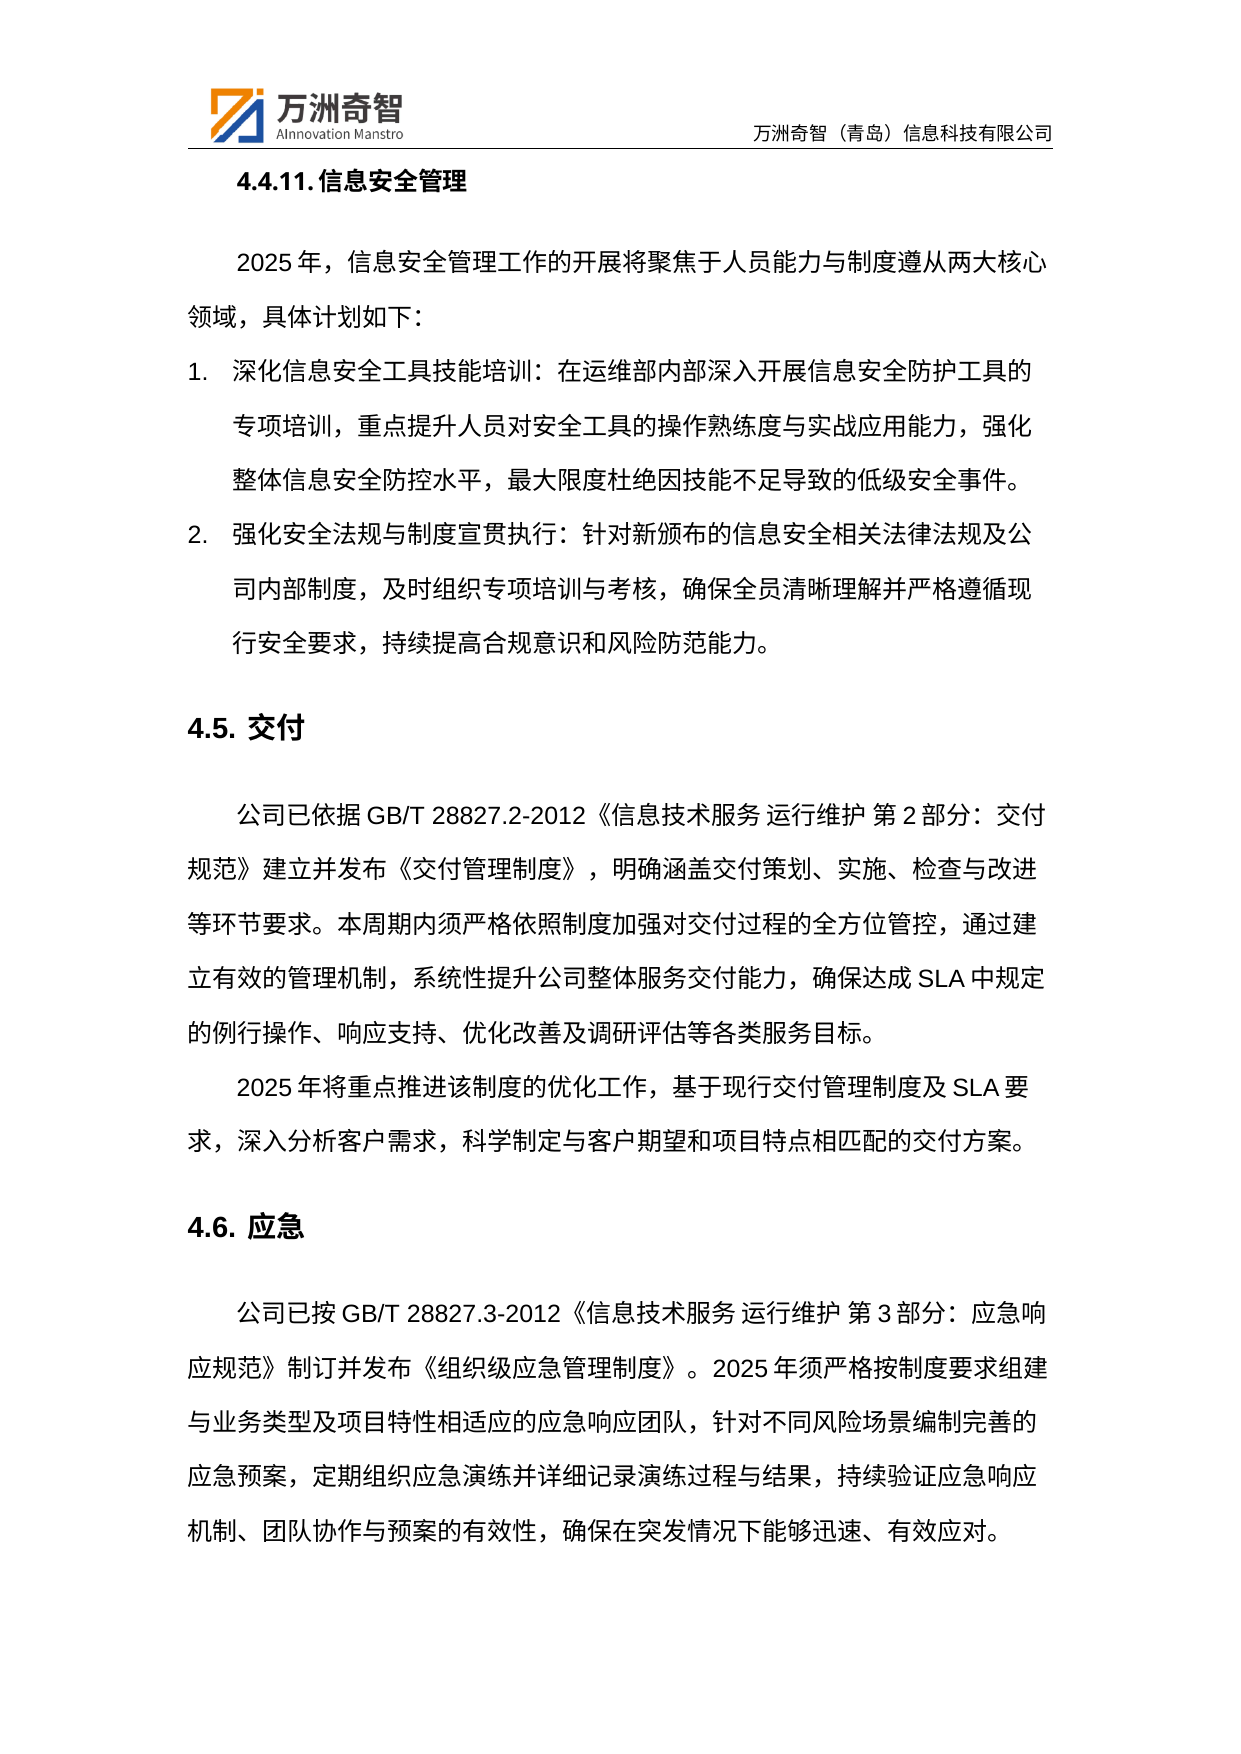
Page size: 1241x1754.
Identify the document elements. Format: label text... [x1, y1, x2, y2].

text 公司已依据GB/T 28827.2-2012《信息技术服务 运行维护 第2部分：交付规范》建立并发布《交付管理制度》，明确涵盖交付策划、实施、检查与改进等环节要求。本周期内须严格依照制度加强对交付过程的全方位管控，通过建立有效的管理机制，系统性提升公司整体服务交付能力，确保达成SLA中规定的例行操作、响应支持、优化改善及调研评估等各类服务目标。 [187, 796, 1053, 1049]
list 深化信息安全工具技能培训：在运维部内部深入开展信息安全防护工具的专项培训，重点提升人员对安全工具的操作熟练度与实战应用能力，强化整体信息安全防控水平，最大限度杜绝因技能不足导致的低级安全事件。 [187, 352, 1053, 497]
list 强化安全法规与制度宣贯执行：针对新颁布的信息安全相关法律法规及公司内部制度，及时组织专项培训与考核，确保全员清晰理解并严格遵循现行安全要求，持续提高合规意识和风险防范能力。 [187, 515, 1053, 660]
text 2025年，信息安全管理工作的开展将聚焦于人员能力与制度遵从两大核心领域，具体计划如下： [187, 243, 1053, 333]
text 2025年将重点推进该制度的优化工作，基于现行交付管理制度及SLA要求，深入分析客户需求，科学制定与客户期望和项目特点相匹配的交付方案。 [187, 1067, 1053, 1158]
text 公司已按GB/T 28827.3-2012《信息技术服务 运行维护 第3部分：应急响应规范》制订并发布《组织级应急管理制度》。2025年须严格按制度要求组建与业务类型及项目特性相适应的应急响应团队，针对不同风险场景编制完善的应急预案，定期组织应急演练并详细记录演练过程与结果，持续验证应急响应机制、团队协作与预案的有效性，确保在突发情况下能够迅速、有效应对。 [187, 1294, 1053, 1547]
text 交付 [187, 705, 1053, 747]
picture [194, 79, 417, 148]
text 应急 [187, 1203, 1053, 1246]
text 信息安全管理 [187, 161, 1053, 198]
